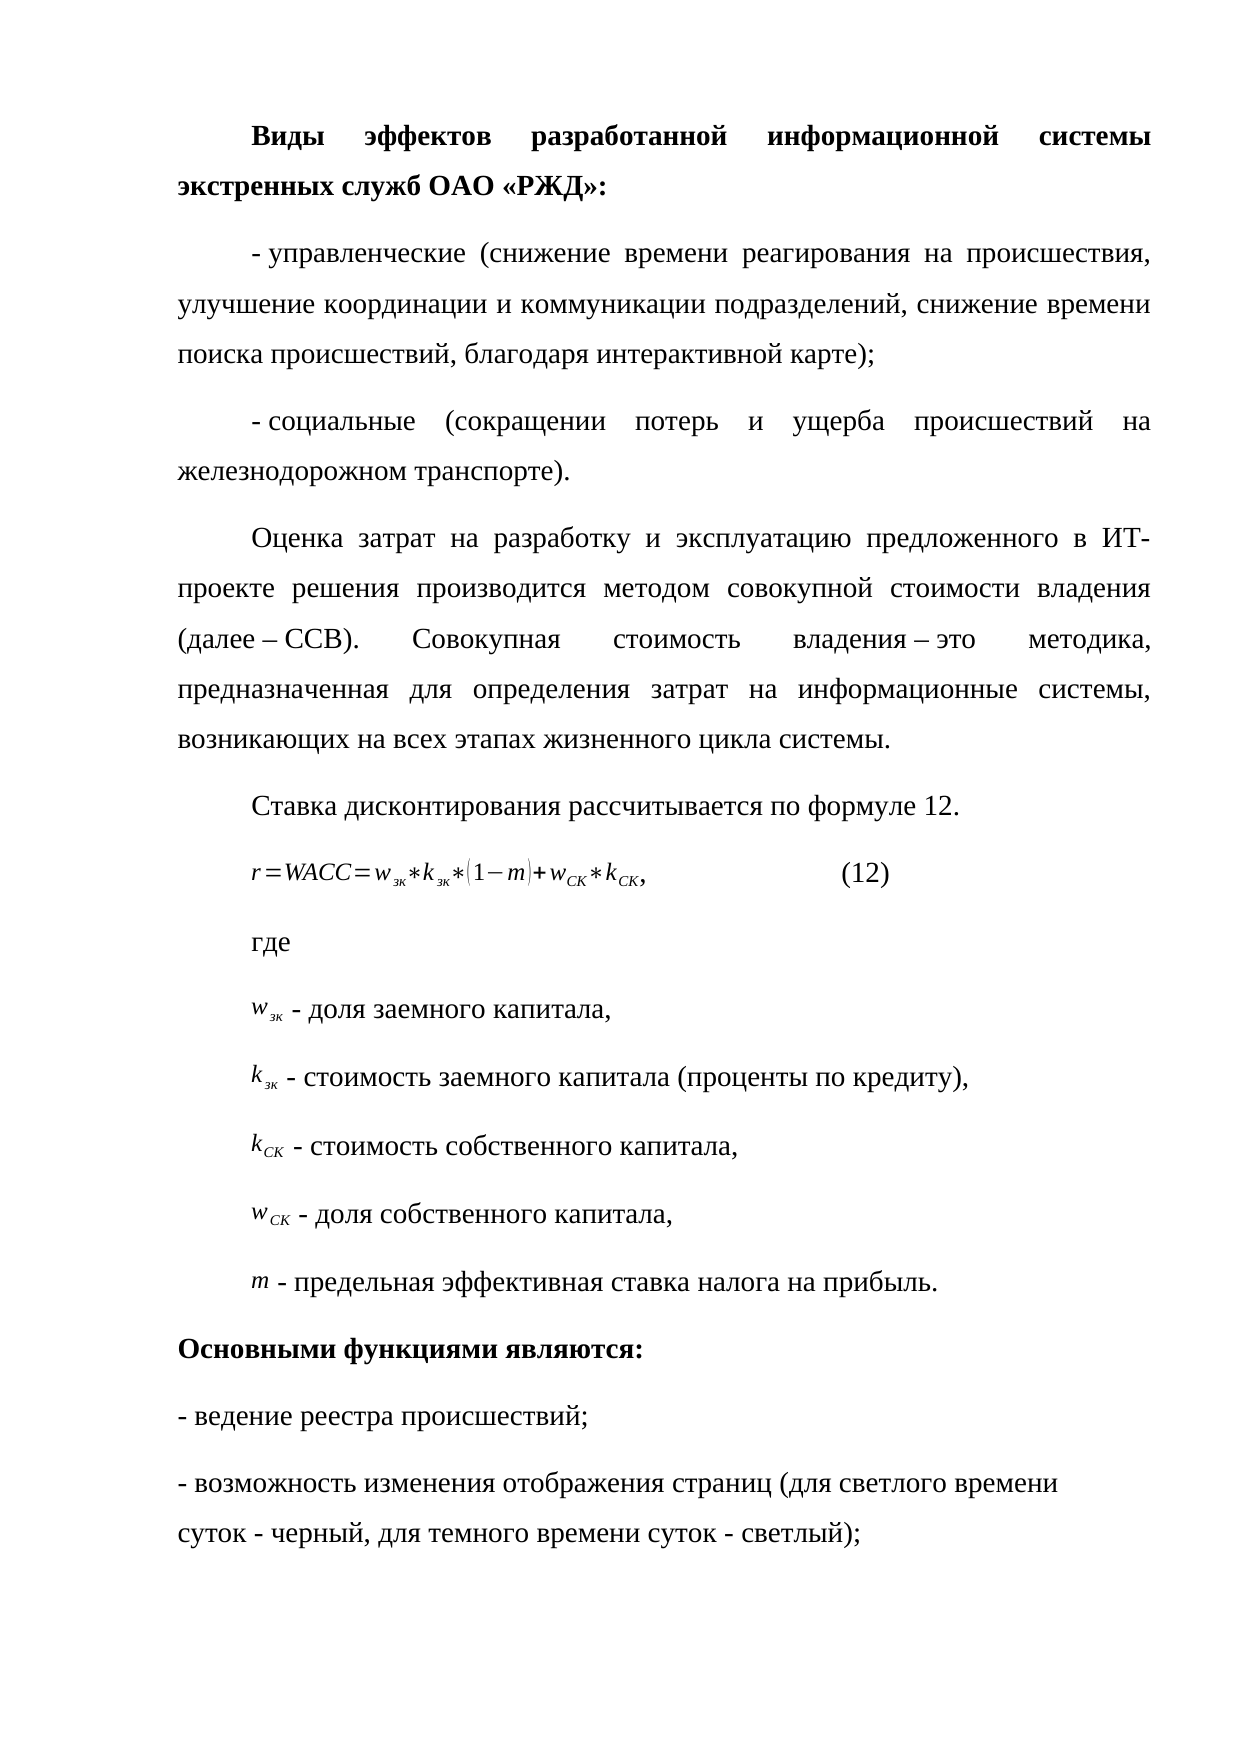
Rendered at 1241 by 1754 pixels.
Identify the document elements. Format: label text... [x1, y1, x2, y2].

text - возможность изменения отображения страниц (для светлого времени суток - черный, для темного времени суток - светлый); [177, 1465, 1152, 1549]
text Ставка дисконтирования рассчитывается по формуле 12. [177, 788, 1152, 822]
text Виды эффектов разработанной информационной системы экстренных служб ОАО «РЖД»: [177, 118, 1152, 202]
text - предельная эффективная ставка налога на прибыль. [177, 1264, 1152, 1297]
text - управленческие (снижение времени реагирования на происшествия, улучшение координации и коммуникации подразделений, снижение времени поиска происшествий, благодаря интерактивной карте); [177, 235, 1152, 369]
text - доля собственного капитала, [177, 1196, 1152, 1230]
text где [177, 924, 1152, 958]
text Оценка затрат на разработку и эксплуатацию предложенного в ИТ-проекте решения производится методом совокупной стоимости владения (далее – ССВ). Совокупная стоимость владения – это методика, предназначенная для определения затрат на информационные системы, возникающих на всех этапах жизненного цикла системы. [177, 520, 1152, 755]
text - ведение реестра происшествий; [177, 1398, 1152, 1431]
text , (12) [177, 856, 1152, 891]
text - стоимость собственного капитала, [177, 1128, 1152, 1162]
text - социальные (сокращении потерь и ущерба происшествий на железнодорожном транспорте). [177, 403, 1152, 487]
text - стоимость заемного капитала (проценты по кредиту), [177, 1059, 1152, 1094]
text Основными функциями являются: [177, 1331, 1152, 1364]
text - доля заемного капитала, [177, 991, 1152, 1026]
